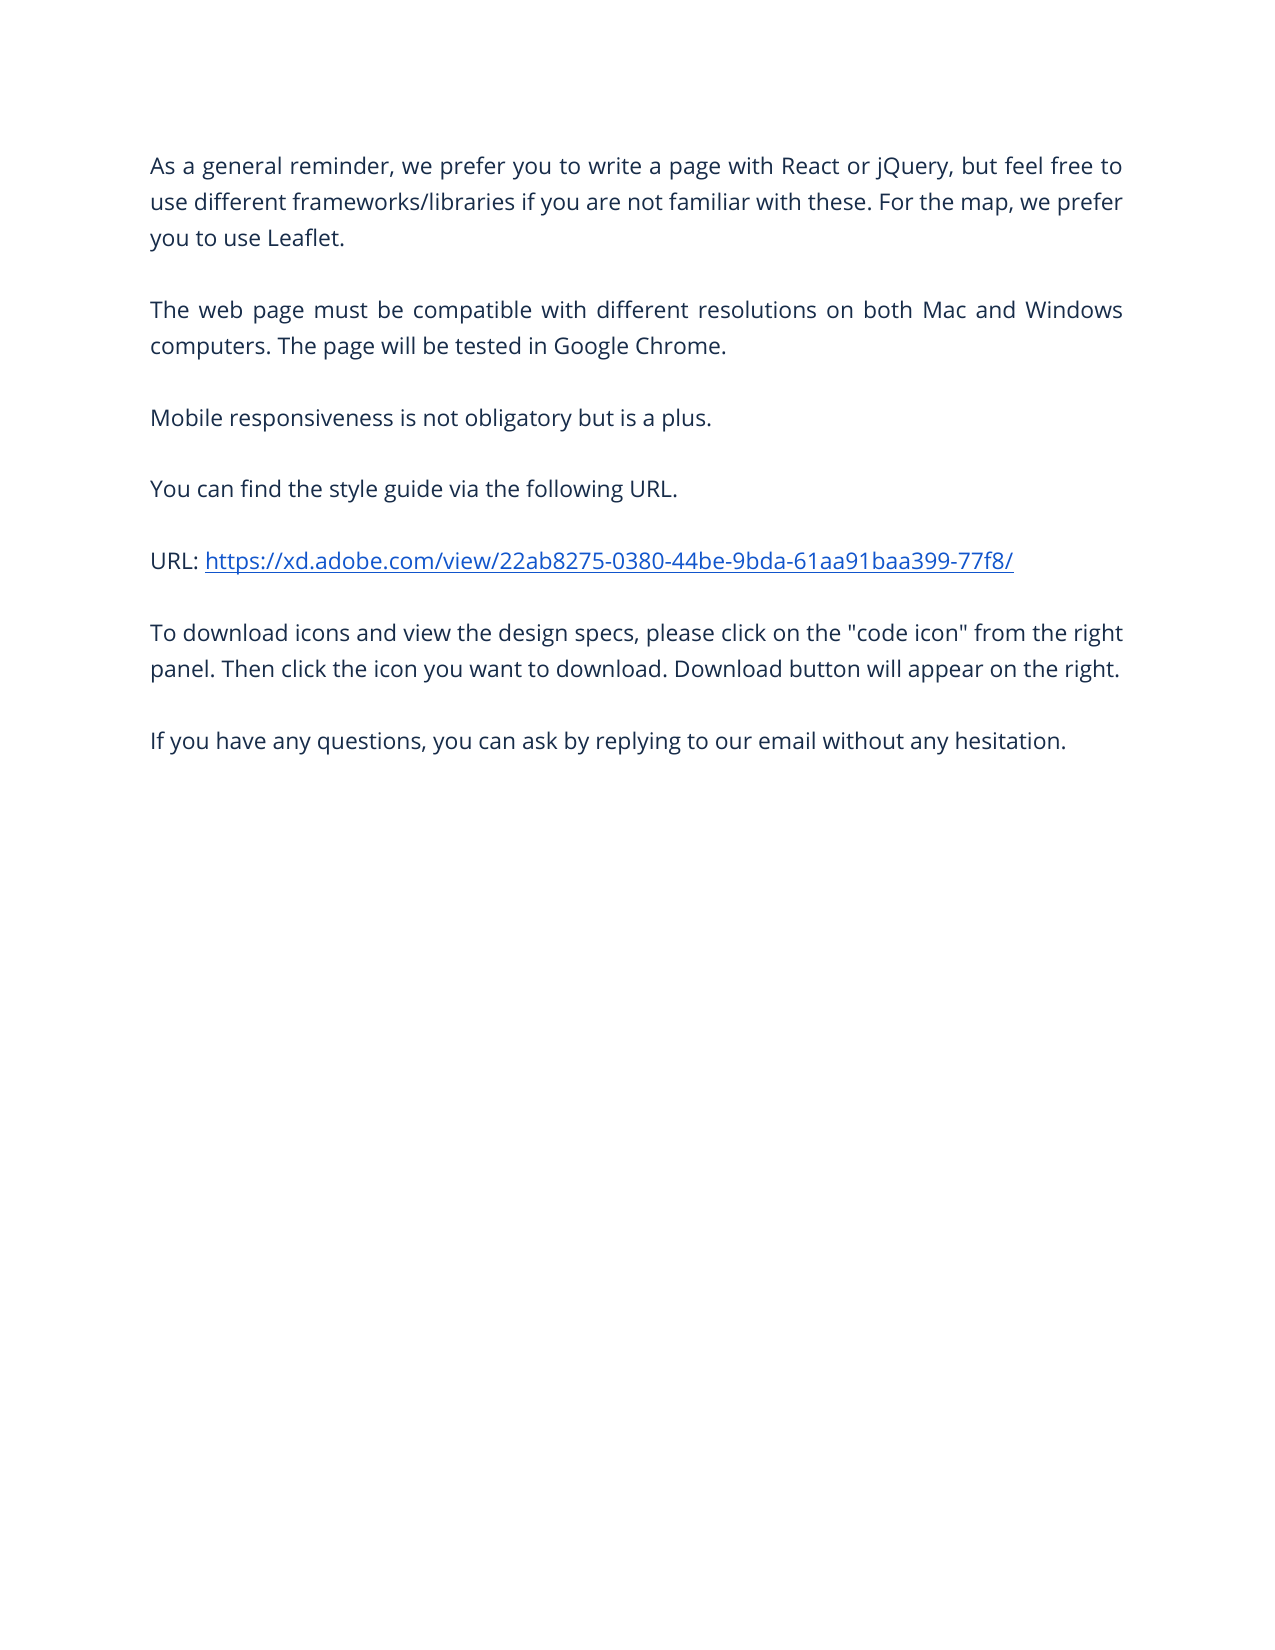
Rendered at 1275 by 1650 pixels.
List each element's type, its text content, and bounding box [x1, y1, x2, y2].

text As a general reminder, we prefer you to write a page with React or jQuery, but feel free to use different frameworks/libraries if you are not familiar with these. For the map, we prefer you to use Leaflet. [150, 150, 1125, 253]
text You can find the style guide via the following URL. [150, 473, 1125, 505]
text Mobile responsiveness is not obligatory but is a plus. [150, 402, 1125, 433]
text To download icons and view the design specs, please click on the "code icon" from the right panel. Then click the icon you want to download. Download button will appear on the right. [150, 581, 1125, 684]
text URL: https://xd.adobe.com/view/22ab8275-0380-44be-9bda-61aa91baa399-77f8/ [150, 545, 1125, 577]
text The web page must be compatible with different resolutions on both Mac and Windows computers. The page will be tested in Google Chrome. [150, 294, 1125, 361]
text If you have any questions, you can ask by replying to our email without any hesitation. [150, 725, 1125, 756]
